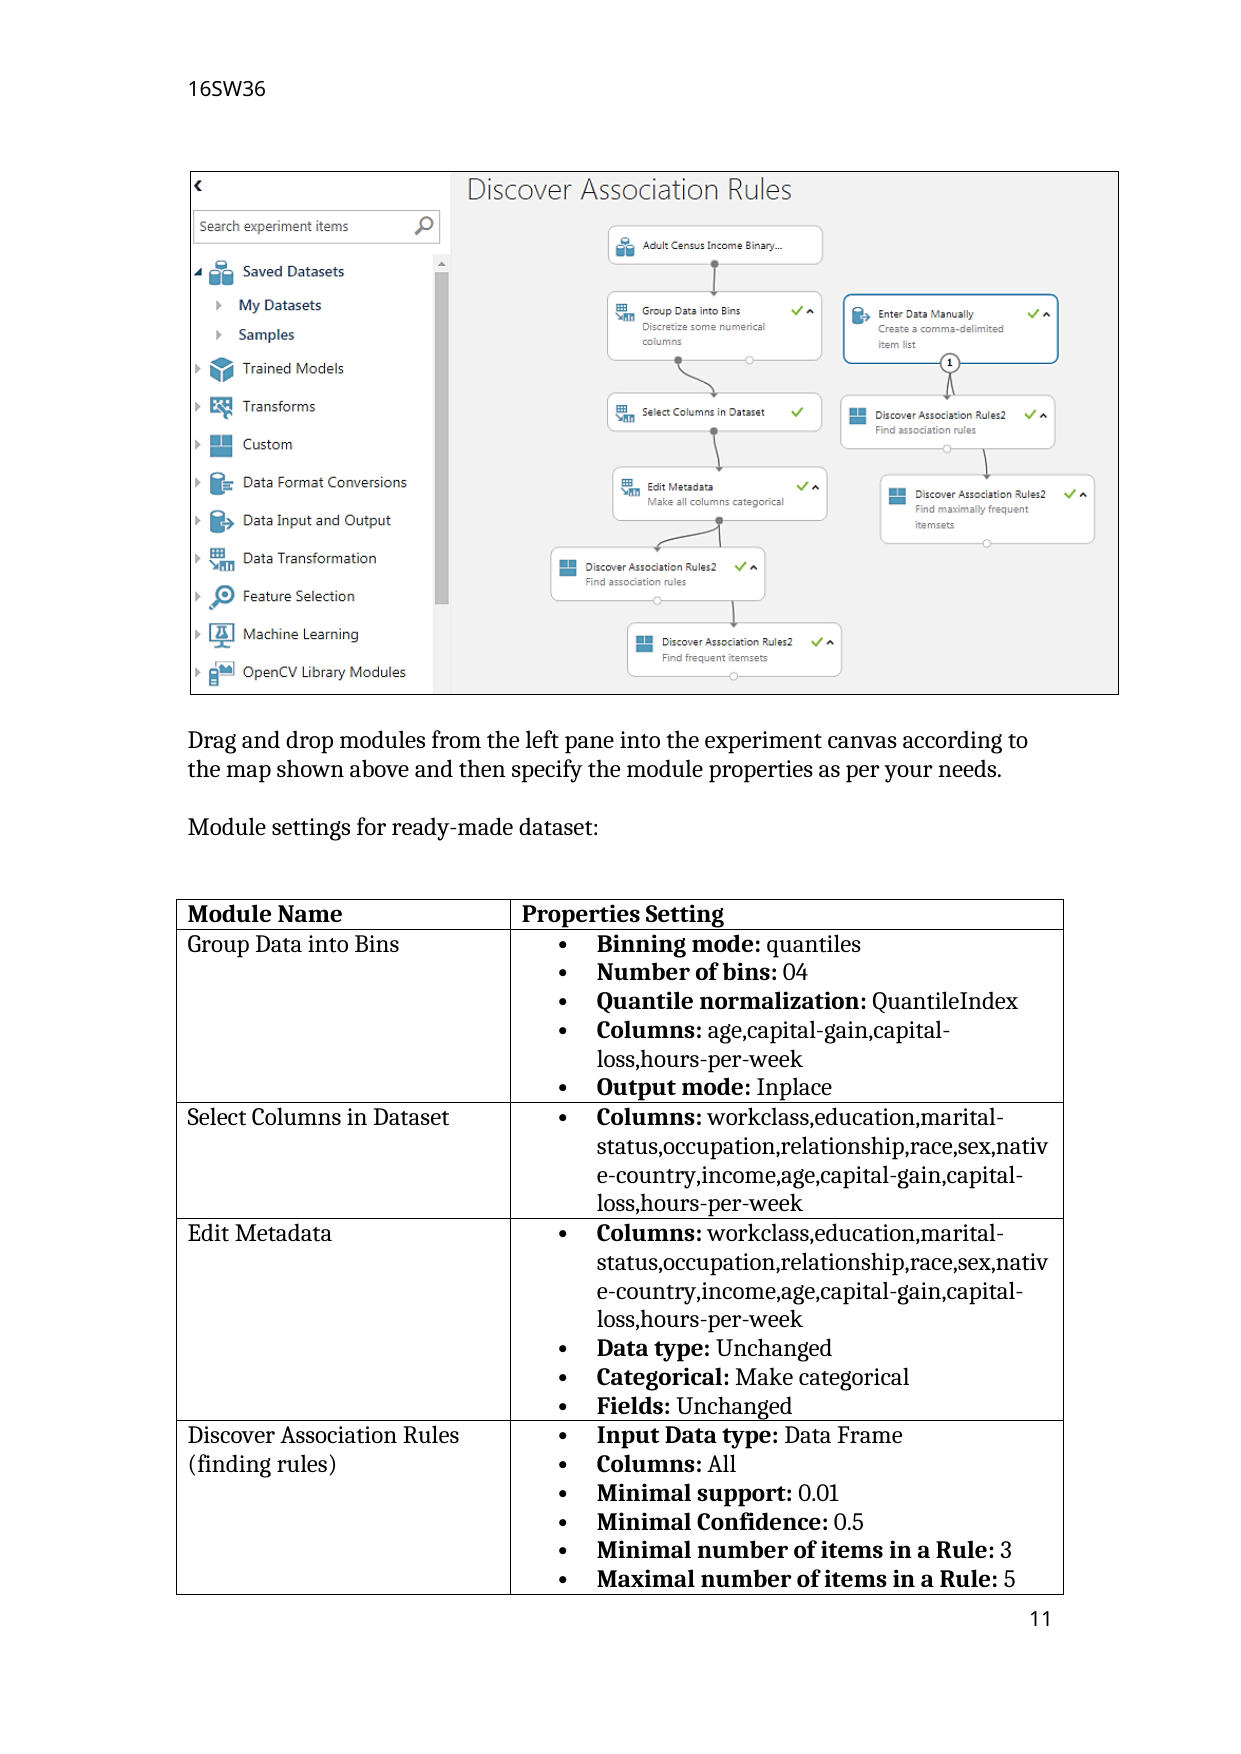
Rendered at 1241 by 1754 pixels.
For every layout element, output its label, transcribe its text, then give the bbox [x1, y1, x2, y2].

table_cell Select Columns in Dataset [177, 1103, 510, 1218]
list Drag and drop modules from the left pane into the experiment canvas according to the map shown above and then specify the module properties as per your needs. [187, 726, 1053, 784]
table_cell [511, 1421, 1063, 1594]
picture [191, 172, 1118, 694]
table_cell Group Data into Bins [177, 930, 510, 1102]
table_cell Binning mode: quantiles Number of bins: 04 Quantile normalization: QuantileIndex Columns: age,capital-gain,capital-loss,hours-per-week Output mode: Inplace [511, 930, 1063, 1102]
table_header Properties Setting [511, 900, 1063, 928]
table_header Module Name [177, 900, 510, 928]
list Module settings for ready-made dataset: [187, 812, 1053, 899]
table_cell Columns: workclass,education,marital-status,occupation,relationship,race,sex,native-country,income,age,capital-gain,capital-loss,hours-per-week [511, 1103, 1063, 1218]
table_cell Columns: workclass,education,marital-status,occupation,relationship,race,sex,native-country,income,age,capital-gain,capital-loss,hours-per-week Data type: Unchanged Categorical: Make categorical Fields: Unchanged [511, 1219, 1063, 1420]
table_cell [177, 1421, 510, 1594]
table_cell Edit Metadata [177, 1219, 510, 1420]
